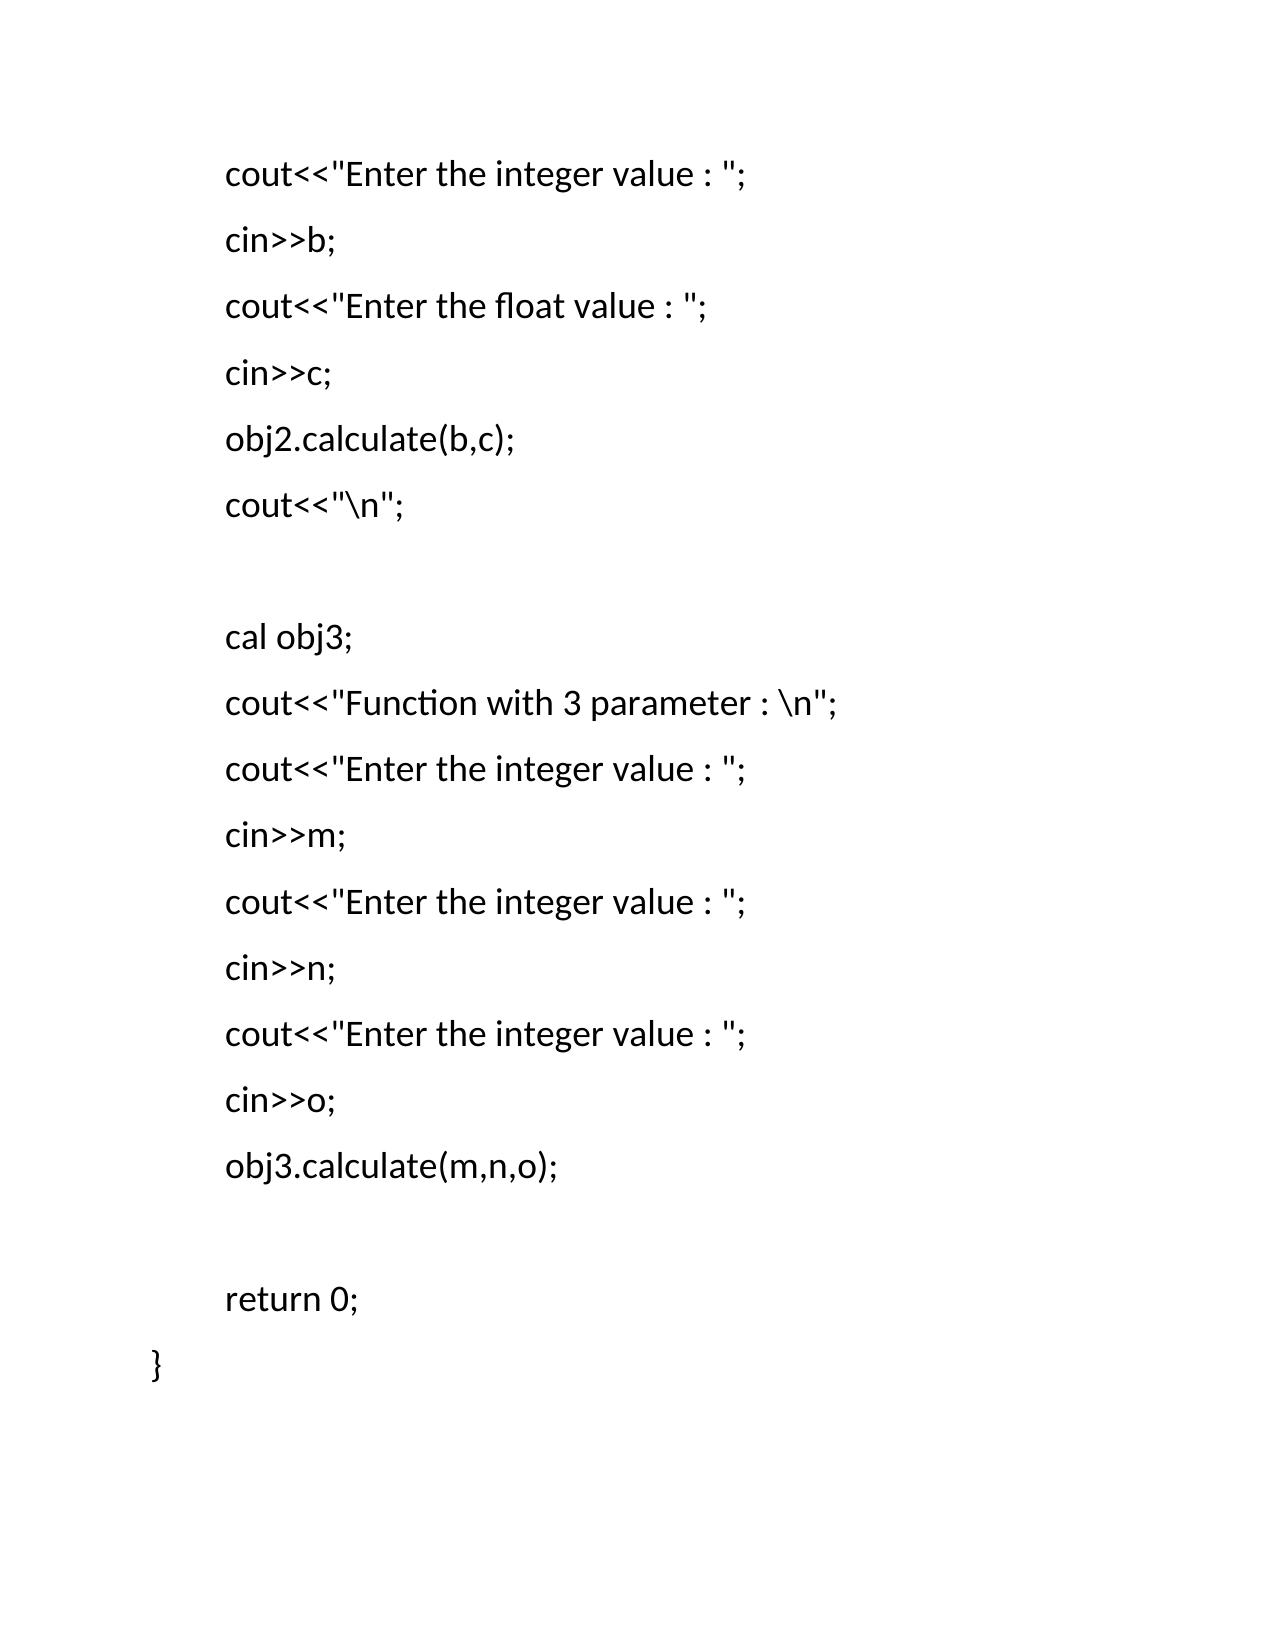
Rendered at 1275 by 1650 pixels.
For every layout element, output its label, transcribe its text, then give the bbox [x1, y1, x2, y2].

text cout<<"Enter the integer value : "; [150, 745, 1125, 791]
text cin>>c; [150, 348, 1125, 394]
text cout<<"Enter the float value : "; [150, 282, 1125, 328]
text return 0; [150, 1274, 1125, 1320]
text cal obj3; [150, 613, 1125, 659]
text cin>>o; [150, 1076, 1125, 1122]
text cout<<"Enter the integer value : "; [150, 878, 1125, 923]
text cout<<"\n"; [150, 481, 1125, 527]
text cout<<"Enter the integer value : "; [150, 1010, 1125, 1056]
text } [150, 1341, 1125, 1386]
text cout<<"Function with 3 parameter : \n"; [150, 679, 1125, 725]
text cin>>b; [150, 216, 1125, 262]
text cin>>n; [150, 944, 1125, 989]
text cin>>m; [150, 811, 1125, 857]
text obj3.calculate(m,n,o); [150, 1142, 1125, 1188]
text obj2.calculate(b,c); [150, 414, 1125, 460]
text cout<<"Enter the integer value : "; [150, 150, 1125, 196]
